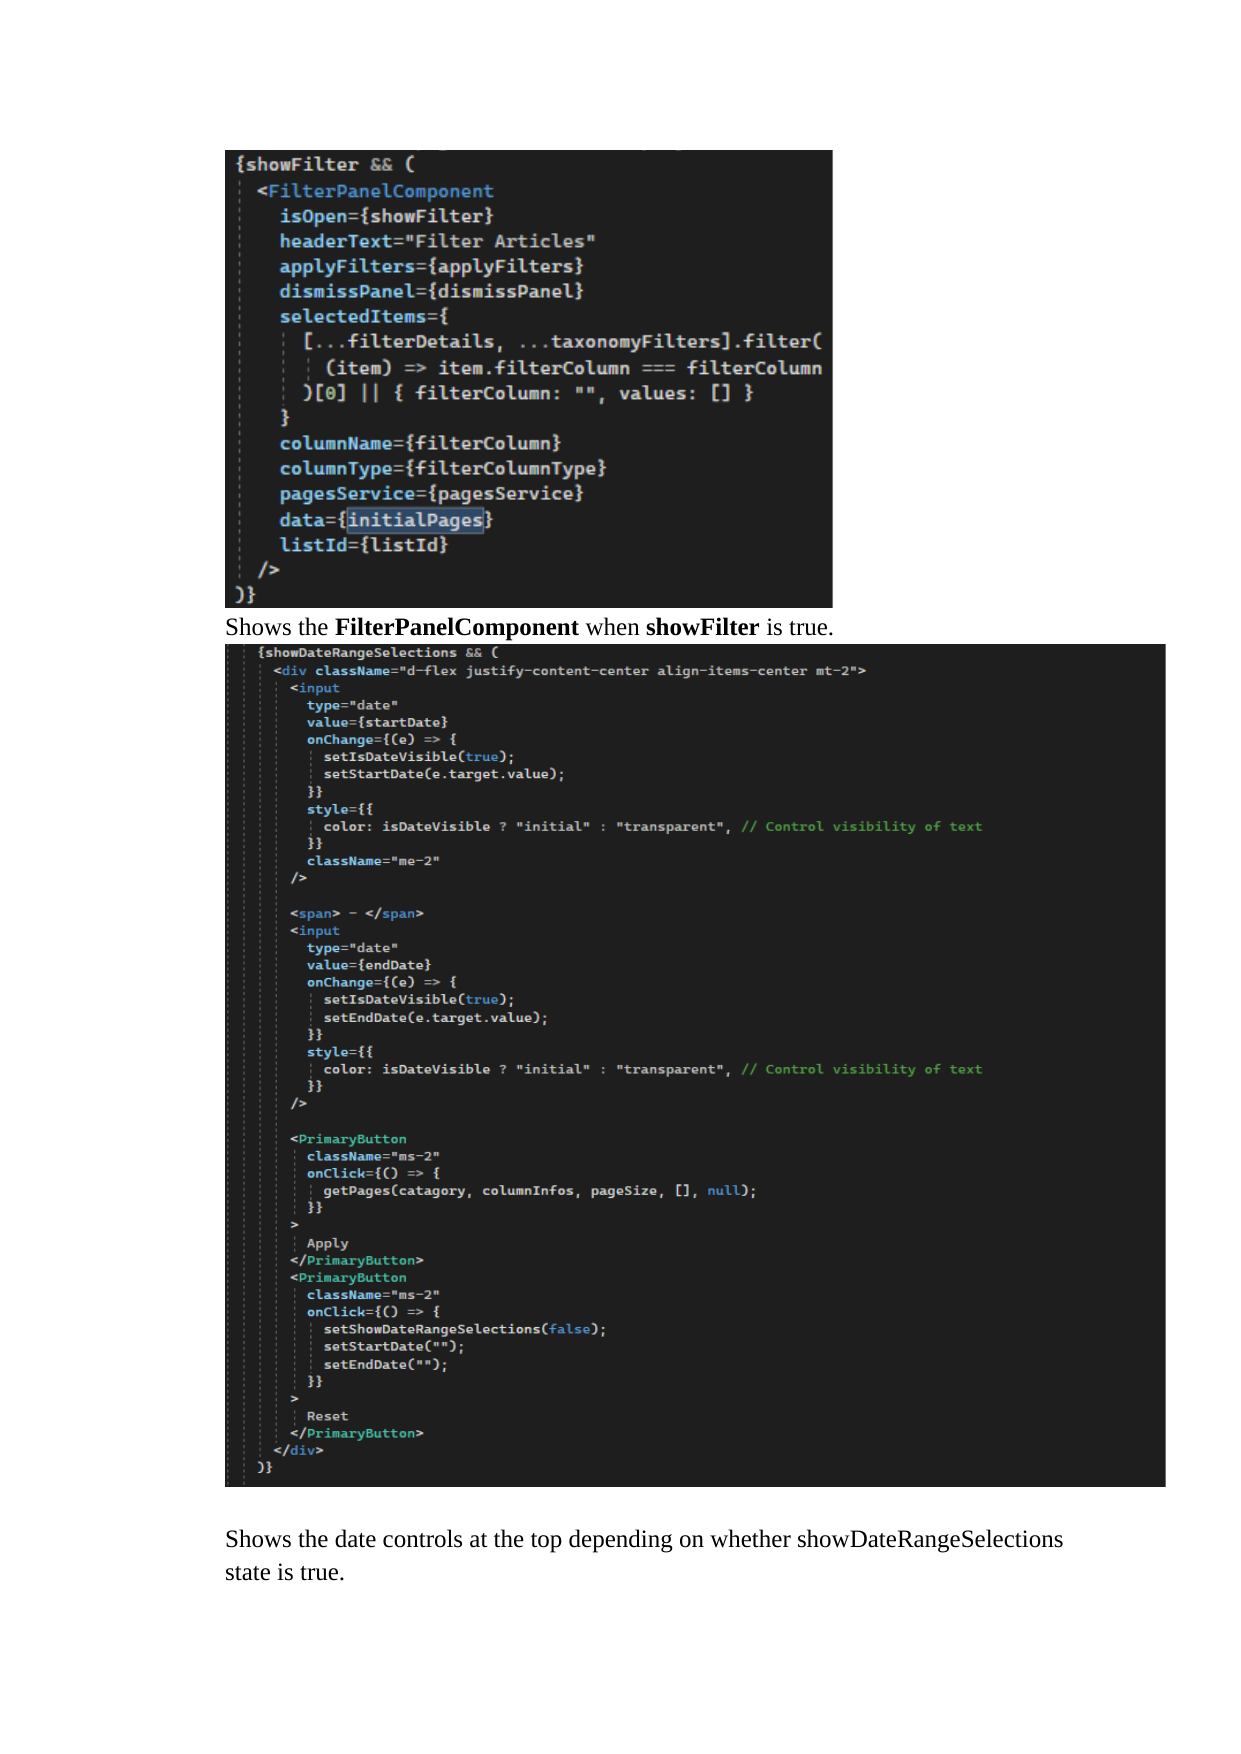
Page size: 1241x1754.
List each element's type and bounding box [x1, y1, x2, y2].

picture [225, 644, 1166, 1487]
list [187, 150, 1090, 1586]
picture [225, 150, 833, 608]
